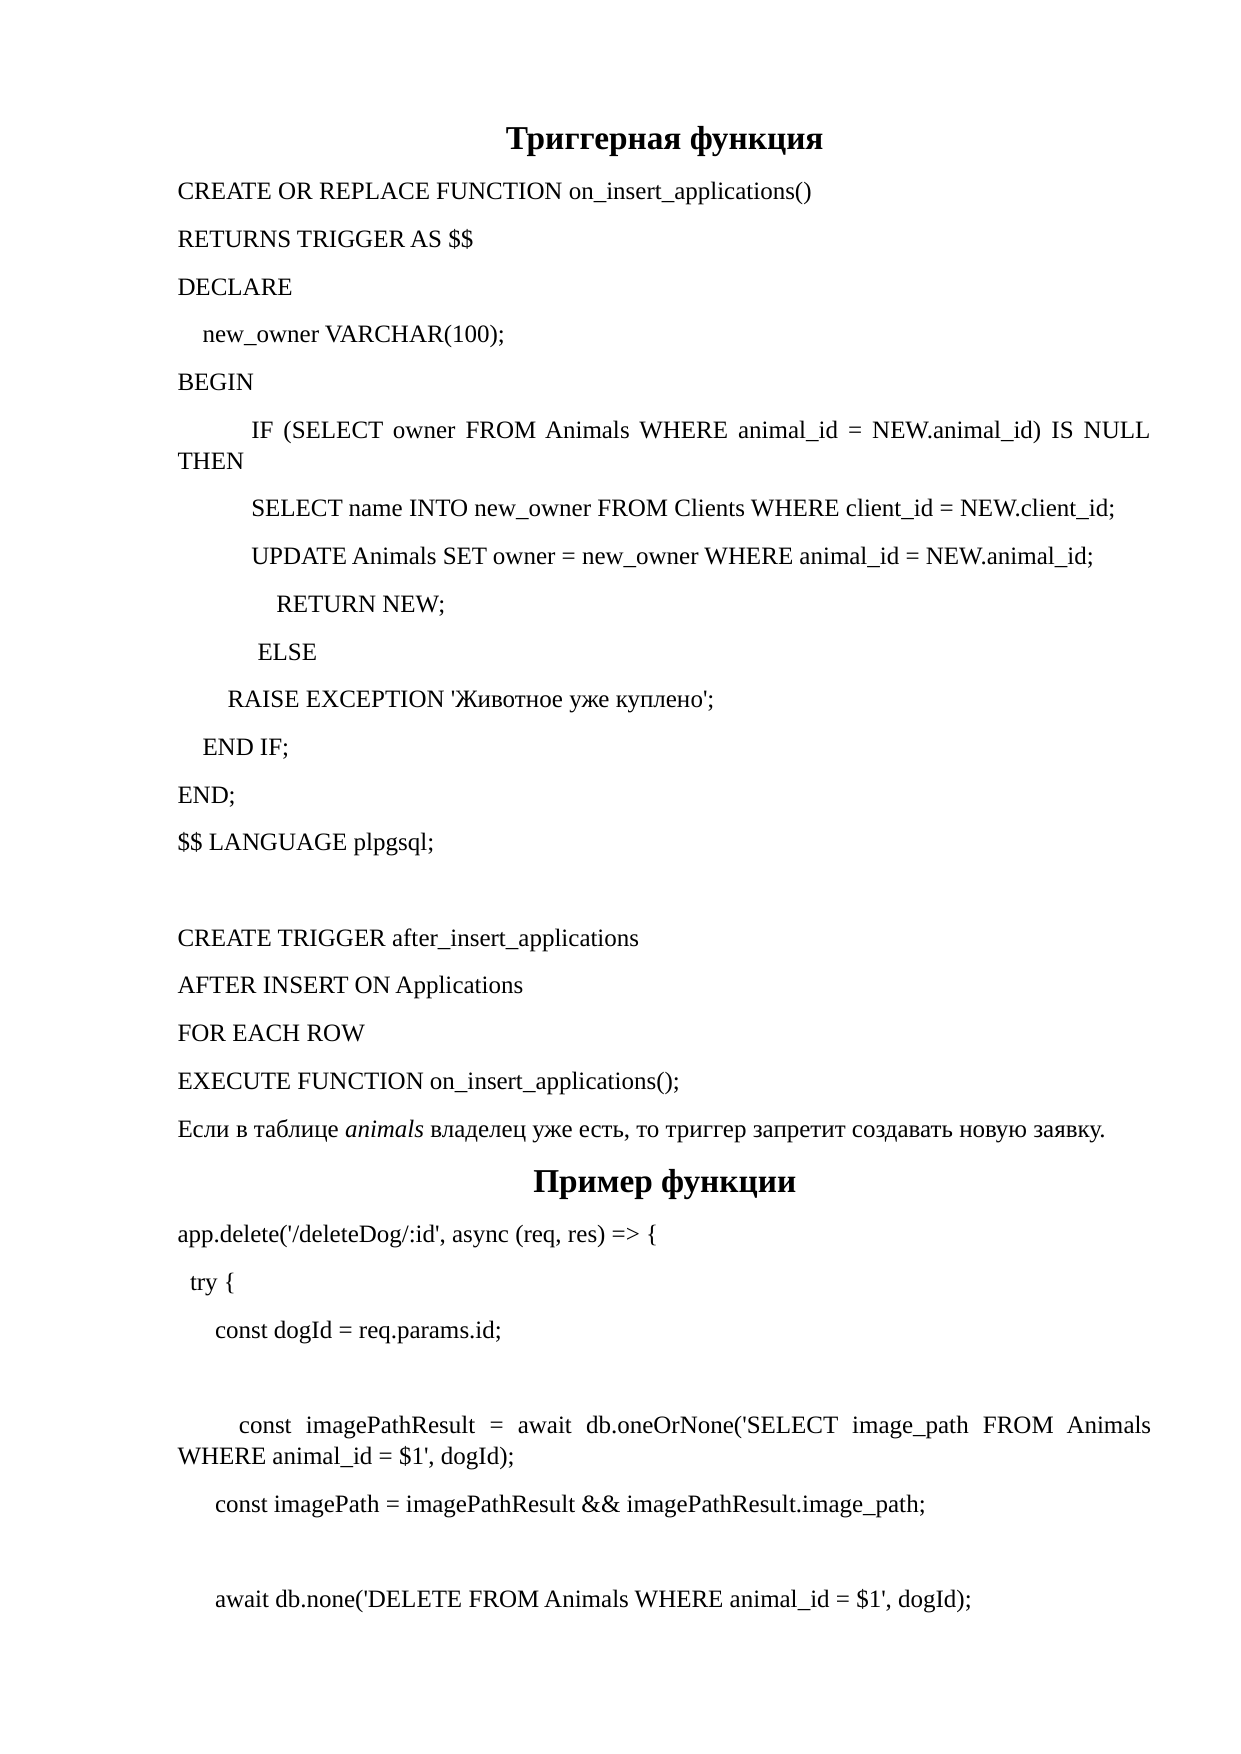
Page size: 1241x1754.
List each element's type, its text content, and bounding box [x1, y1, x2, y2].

text new_owner VARCHAR(100); [177, 319, 1152, 348]
text RETURNS TRIGGER AS $$ [177, 224, 1152, 253]
text END IF; [177, 732, 1152, 761]
text END; [177, 780, 1152, 808]
text const dogId = req.params.id; [177, 1315, 1152, 1343]
text ELSE [177, 637, 1152, 665]
text Триггерная функция [177, 118, 1152, 156]
text FOR EACH ROW [177, 1018, 1152, 1047]
text IF (SELECT owner FROM Animals WHERE animal_id = NEW.animal_id) IS NULL THEN [177, 415, 1152, 474]
text DECLARE [177, 272, 1152, 300]
text const imagePath = imagePathResult && imagePathResult.image_path; [177, 1489, 1152, 1518]
text RETURN NEW; [177, 589, 1152, 618]
text BEGIN [177, 367, 1152, 396]
text Если в таблице animals владелец уже есть, то триггер запретит создавать новую заявку. [177, 1114, 1152, 1142]
text app.delete('/deleteDog/:id', async (req, res) => { [177, 1219, 1152, 1248]
text UPDATE Animals SET owner = new_owner WHERE animal_id = NEW.animal_id; [177, 541, 1152, 570]
text try { [177, 1267, 1152, 1296]
text EXECUTE FUNCTION on_insert_applications(); [177, 1066, 1152, 1095]
text CREATE OR REPLACE FUNCTION on_insert_applications() [177, 176, 1152, 205]
text Пример функции [177, 1161, 1152, 1200]
text CREATE TRIGGER after_insert_applications [177, 923, 1152, 952]
text SELECT name INTO new_owner FROM Clients WHERE client_id = NEW.client_id; [177, 493, 1152, 522]
text AFTER INSERT ON Applications [177, 971, 1152, 999]
text $$ LANGUAGE plpgsql; [177, 827, 1152, 856]
text await db.none('DELETE FROM Animals WHERE animal_id = $1', dogId); [177, 1584, 1152, 1613]
text const imagePathResult = await db.oneOrNone('SELECT image_path FROM Animals WHERE animal_id = $1', dogId); [177, 1410, 1152, 1470]
text RAISE EXCEPTION 'Животное уже куплено'; [177, 684, 1152, 713]
